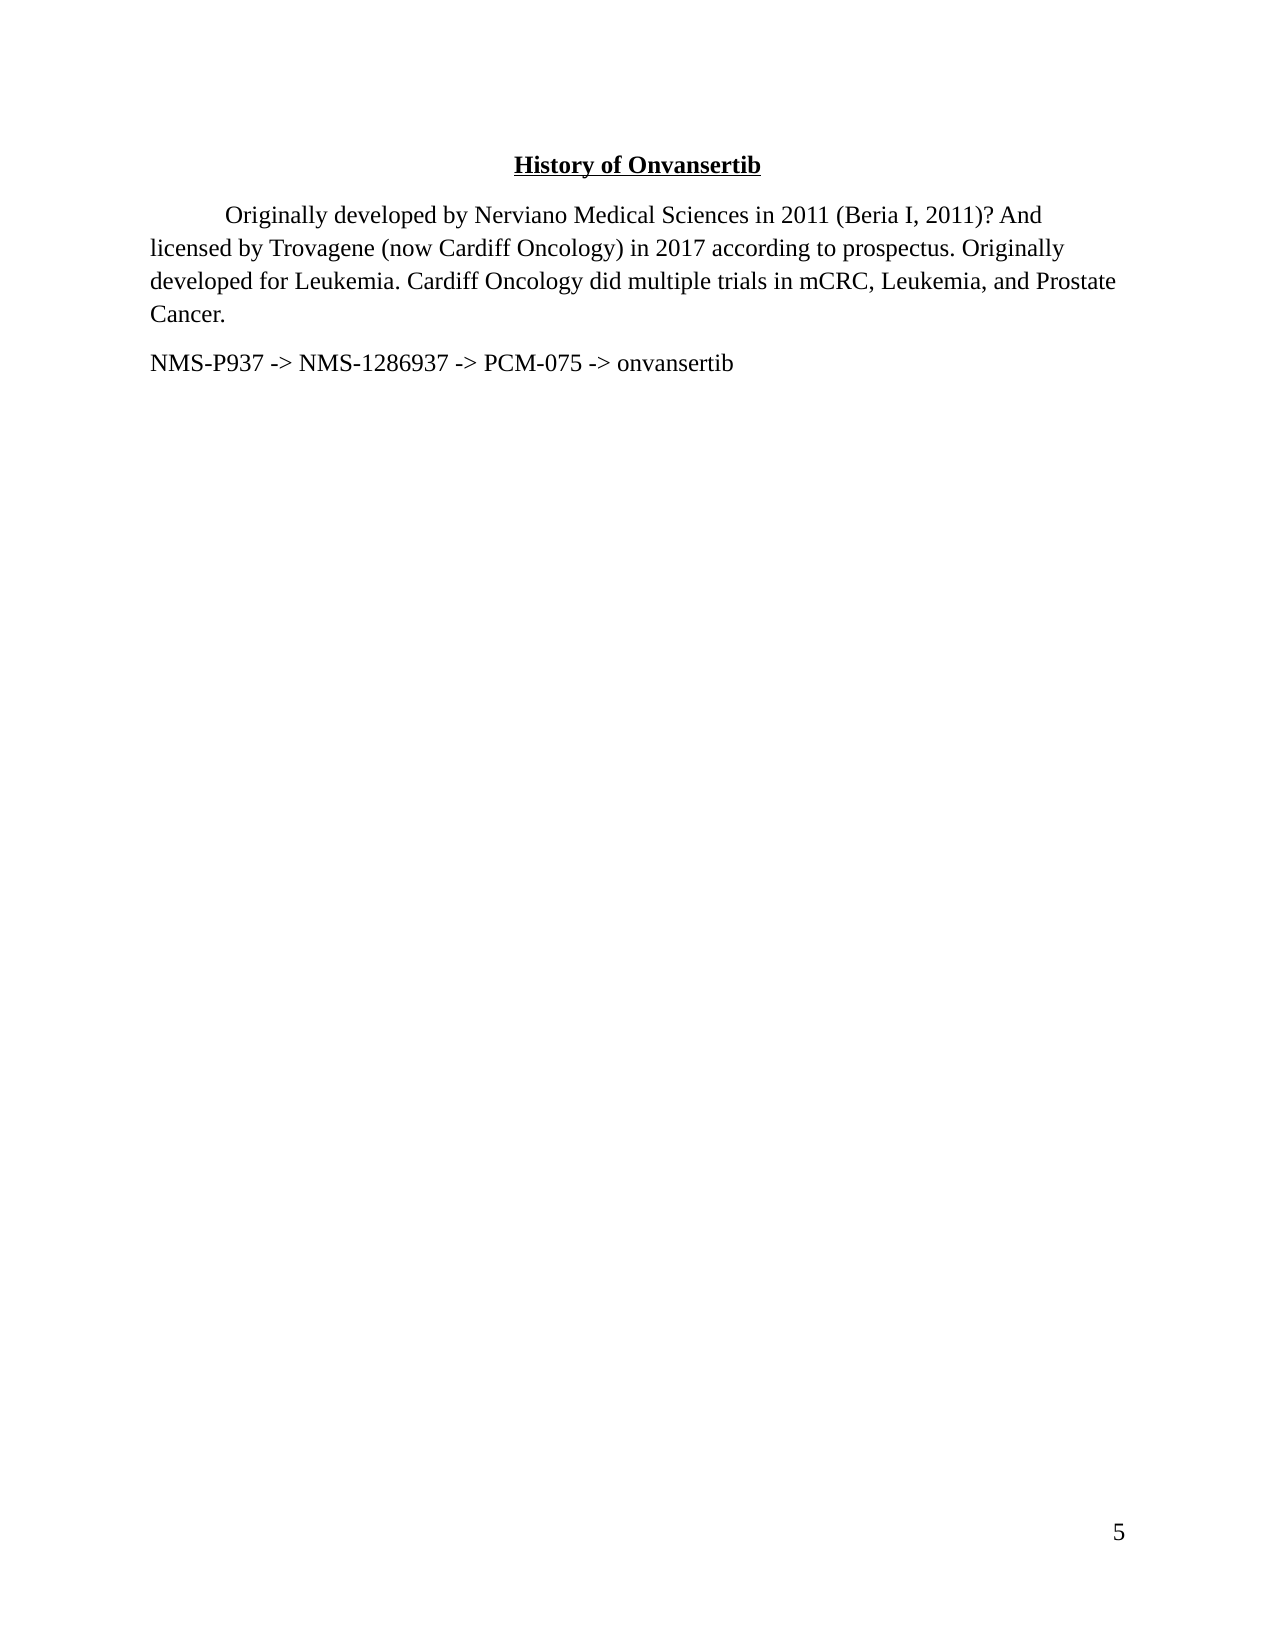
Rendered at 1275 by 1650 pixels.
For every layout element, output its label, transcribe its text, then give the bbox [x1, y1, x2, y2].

text History of Onvansertib [150, 150, 1125, 179]
text Originally developed by Nerviano Medical Sciences in 2011 (Beria I, 2011)? And licensed by Trovagene (now Cardiff Oncology) in 2017 according to prospectus. Originally developed for Leukemia. Cardiff Oncology did multiple trials in mCRC, Leukemia, and Prostate Cancer. [150, 200, 1125, 327]
text NMS-P937 -> NMS-1286937 -> PCM-075 -> onvansertib [150, 348, 1125, 377]
